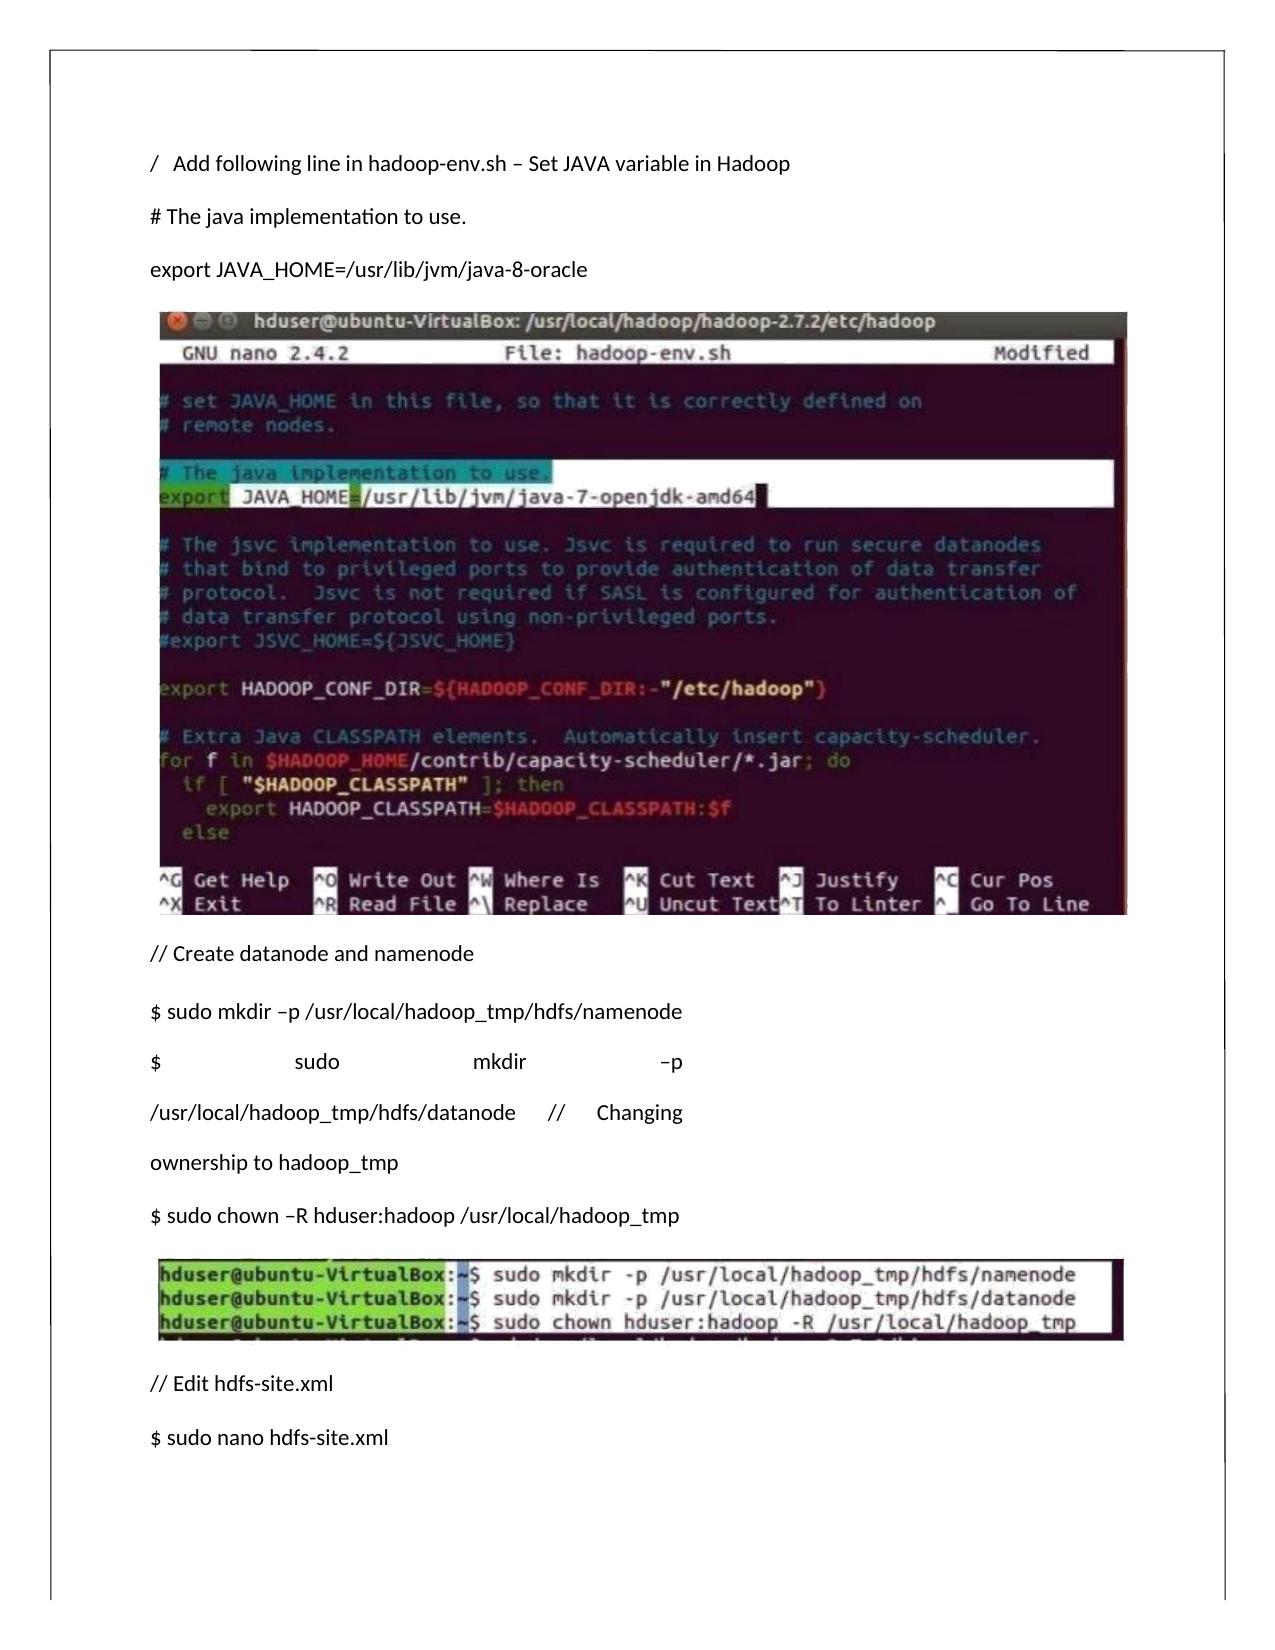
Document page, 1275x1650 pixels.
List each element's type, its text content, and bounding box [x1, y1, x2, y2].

text # The java implementation to use. [150, 202, 1125, 230]
text // Create datanode and namenode [150, 939, 1125, 967]
text $ sudo chown –R hduser:hadoop /usr/local/hadoop_tmp [150, 1201, 1125, 1229]
text $ sudo nano hdfs-site.xml [150, 1423, 1125, 1451]
text export JAVA_HOME=/usr/lib/jvm/java-8-oracle [150, 255, 1125, 283]
text $ sudo mkdir –p /usr/local/hadoop_tmp/hdfs/namenode $ sudo mkdir –p /usr/local/hadoop_tmp/hdfs/datanode // Changing ownership to hadoop_tmp [150, 997, 683, 1176]
list Add following line in hadoop-env.sh – Set JAVA variable in Hadoop [150, 149, 1125, 177]
picture [153, 309, 1128, 915]
picture [153, 1255, 1128, 1345]
text // Edit hdfs-site.xml [150, 1369, 1125, 1398]
